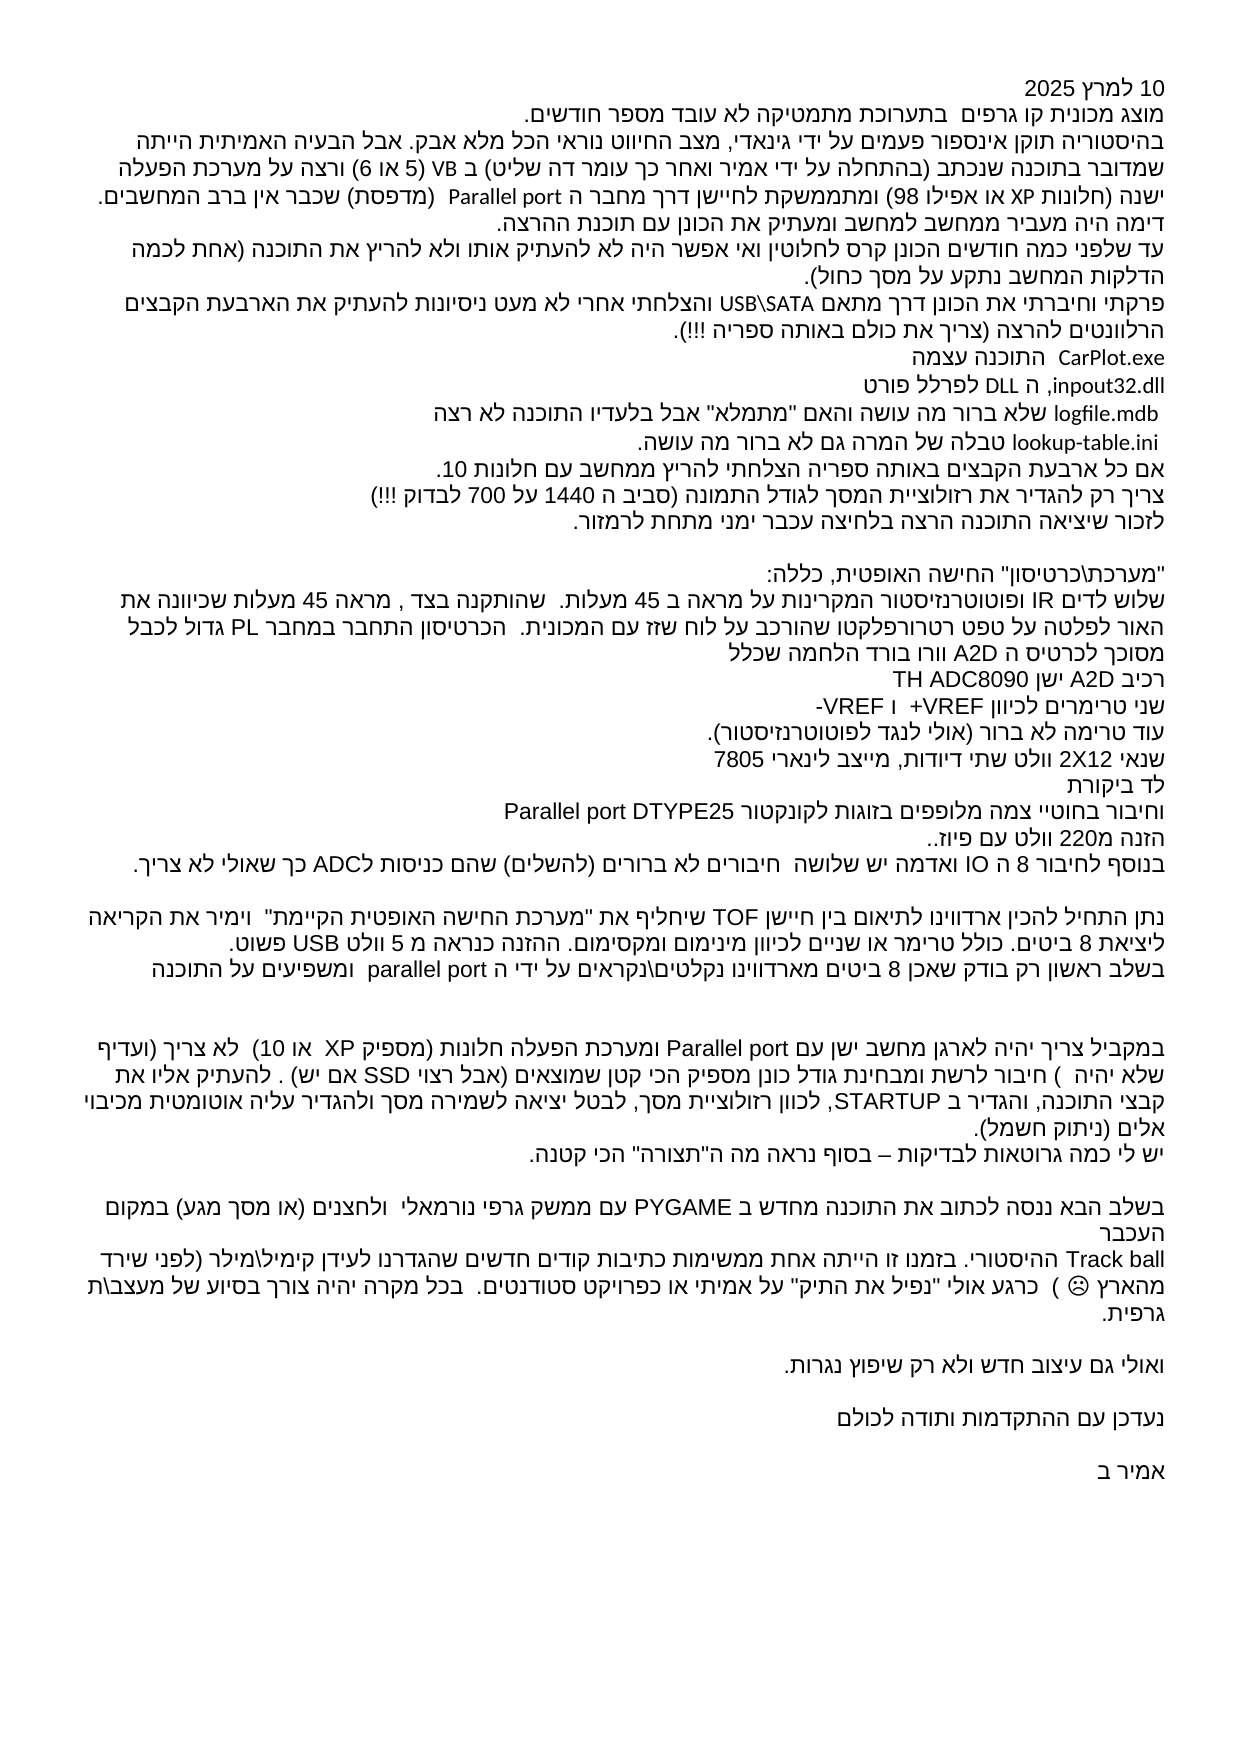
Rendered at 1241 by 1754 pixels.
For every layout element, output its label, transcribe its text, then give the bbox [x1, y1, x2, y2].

text צריך רק להגדיר את רזולוציית המסך לגודל התמונה (סביב ה 1440 על 700 לבדוק !!!) [75, 482, 1165, 508]
text וחיבור בחוטיי צמה מלופפים בזוגות לקונקטור Parallel port DTYPE25 [75, 798, 1165, 824]
text אמיר ב [75, 1458, 1165, 1484]
text שנאי 2X12 וולט שתי דיודות, מייצב לינארי 7805 [75, 746, 1165, 772]
text שלוש לדים IR ופוטוטרנזיסטור המקרינות על מראה ב 45 מעלות. שהותקנה בצד , מראה 45 מעלות שכיוונה את האור לפלטה על טפט רטרורפלקטו שהורכב על לוח שזז עם המכונית. הכרטיסון התחבר במחבר PL גדול לכבל מסוכך לכרטיס ה A2D וורו בורד הלחמה שכלל [75, 587, 1165, 666]
text דימה היה מעביר ממחשב למחשב ומעתיק את הכונן עם תוכנת ההרצה. [75, 210, 1165, 236]
text מוצג מכונית קו גרפים בתערוכת מתמטיקה לא עובד מספר חודשים. [75, 101, 1165, 128]
text יש לי כמה גרוטאות לבדיקות – בסוף נראה מה ה"תצורה" הכי קטנה. [75, 1141, 1165, 1167]
text "מערכת\כרטיסון" החישה האופטית, כללה: [75, 561, 1165, 587]
text נתן התחיל להכין ארדווינו לתיאום בין חיישן TOF שיחליף את "מערכת החישה האופטית הקיימת" וימיר את הקריאה ליציאת 8 ביטים. כולל טרימר או שניים לכיוון מינימום ומקסימום. ההזנה כנראה מ 5 וולט USB פשוט. [75, 904, 1165, 956]
text בשלב ראשון רק בודק שאכן 8 ביטים מארדווינו נקלטים\נקראים על ידי ה parallel port ומשפיעים על התוכנה [75, 956, 1165, 983]
text עד שלפני כמה חודשים הכונן קרס לחלוטין ואי אפשר היה לא להעתיק אותו ולא להריץ את התוכנה (אחת לכמה הדלקות המחשב נתקע על מסך כחול). [75, 236, 1165, 289]
text logfile.mdb שלא ברור מה עושה והאם "מתמלא" אבל בלעדיו התוכנה לא רצה [75, 399, 1165, 428]
text inpout32.dll, ה DLL לפרלל פורט [75, 372, 1165, 399]
text פרקתי וחיברתי את הכונן דרך מתאם USB\SATA והצלחתי אחרי לא מעט ניסיונות להעתיק את הארבעת הקבצים הרלוונטים להרצה (צריך את כולם באותה ספריה !!!). [75, 289, 1165, 343]
text אם כל ארבעת הקבצים באותה ספריה הצלחתי להריץ ממחשב עם חלונות 10. [75, 456, 1165, 482]
text נעדכן עם ההתקדמות ותודה לכולם [75, 1405, 1165, 1431]
text ואולי גם עיצוב חדש ולא רק שיפוץ נגרות. [75, 1352, 1165, 1378]
text שני טרימרים לכיוון VREF+ ו VREF- [75, 693, 1165, 719]
text 10 למרץ 2025 [75, 75, 1165, 101]
text הזנה מ220 וולט עם פיוז.. [75, 824, 1165, 851]
text Track ball ההיסטורי. בזמנו זו הייתה אחת ממשימות כתיבות קודים חדשים שהגדרנו לעידן קימיל\מילר (לפני שירד מהארץ ) כרגע אולי "נפיל את התיק" על אמיתי או כפרויקט סטודנטים. בכל מקרה יהיה צורך בסיוע של מעצב\ת גרפית. [75, 1246, 1165, 1326]
text עוד טרימה לא ברור (אולי לנגד לפוטוטרנזיסטור). [75, 719, 1165, 746]
text CarPlot.exe התוכנה עצמה [75, 343, 1165, 372]
text לד ביקורת [75, 772, 1165, 798]
text בשלב הבא ננסה לכתוב את התוכנה מחדש ב PYGAME עם ממשק גרפי נורמאלי ולחצנים (או מסך מגע) במקום העכבר [75, 1193, 1165, 1246]
text רכיב A2D ישן TH ADC8090 [75, 666, 1165, 693]
text לזכור שיציאה התוכנה הרצה בלחיצה עכבר ימני מתחת לרמזור. [75, 508, 1165, 535]
text lookup-table.ini טבלה של המרה גם לא ברור מה עושה. [75, 428, 1165, 456]
text במקביל צריך יהיה לארגן מחשב ישן עם Parallel port ומערכת הפעלה חלונות (מספיק XP או 10) לא צריך (ועדיף שלא יהיה ) חיבור לרשת ומבחינת גודל כונן מספיק הכי קטן שמוצאים (אבל רצוי SSD אם יש) . להעתיק אליו את קבצי התוכנה, והגדיר ב STARTUP, לכוון רזולוציית מסך, לבטל יציאה לשמירה מסך ולהגדיר עליה אוטומטית מכיבוי אלים (ניתוק חשמל). [75, 1035, 1165, 1141]
text בנוסף לחיבור 8 ה IO ואדמה יש שלושה חיבורים לא ברורים (להשלים) שהם כניסות לADC כך שאולי לא צריך. [75, 851, 1165, 877]
text בהיסטוריה תוקן אינספור פעמים על ידי גינאדי, מצב החיווט נוראי הכל מלא אבק. אבל הבעיה האמיתית הייתה שמדובר בתוכנה שנכתב (בהתחלה על ידי אמיר ואחר כך עומר דה שליט) ב VB (5 או 6) ורצה על מערכת הפעלה ישנה (חלונות XP או אפילו 98) ומתממשקת לחיישן דרך מחבר ה Parallel port (מדפסת) שכבר אין ברב המחשבים. [75, 128, 1165, 210]
